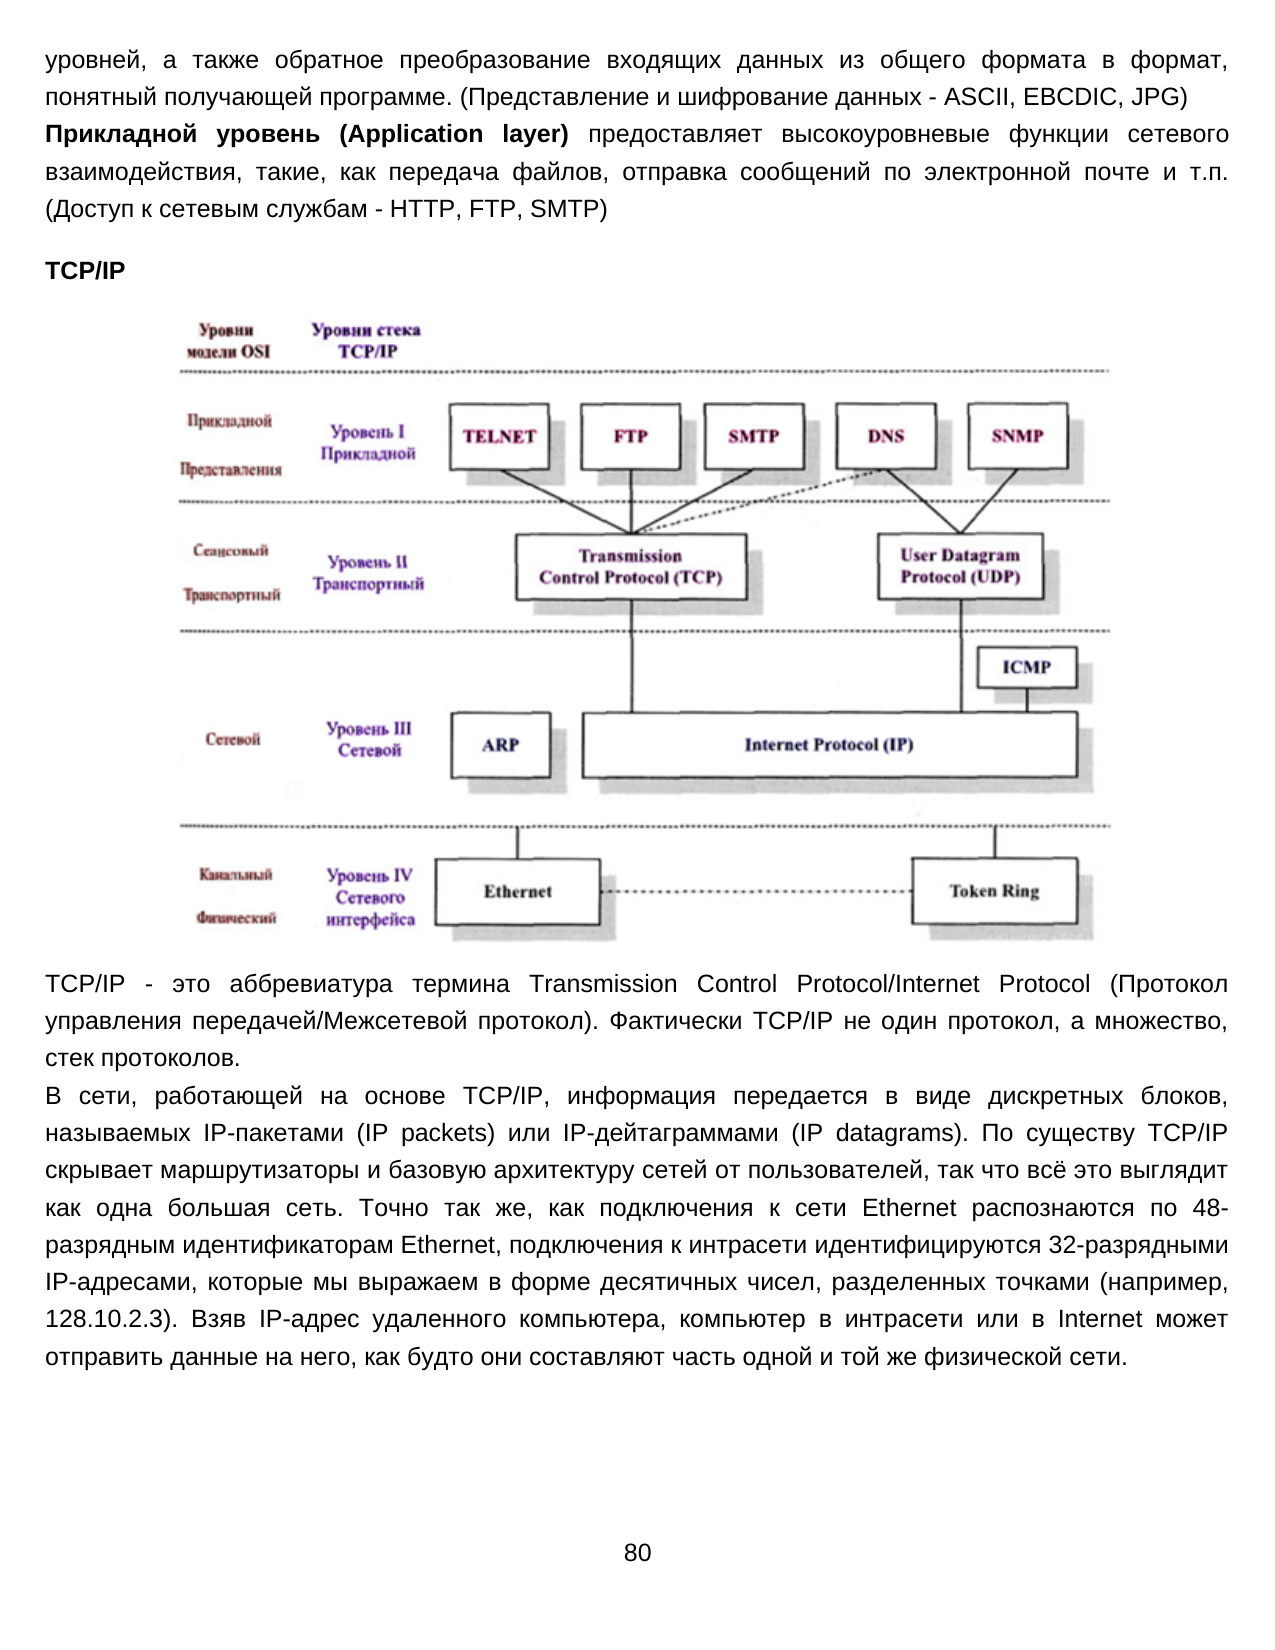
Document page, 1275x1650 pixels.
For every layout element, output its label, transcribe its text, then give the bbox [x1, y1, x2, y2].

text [45, 45, 1230, 111]
text TCP/IP - это аббревиатура термина Transmission Control Protocol/Internet Protocol (Протокол управления передачей/Межсетевой протокол). Фактически TCP/IP не один протокол, а множество, стек протоколов. [45, 969, 1230, 1072]
text В сети, работающей на основе TCP/IP, информация передается в виде дискретных блоков, называемых IP-пакетами (IP packets) или IP-дейтаграммами (IP datagrams). По существу TCP/IP скрывает маршрутизаторы и базовую архитектуру сетей от пользователей, так что всё это выглядит как одна большая сеть. Точно так же, как подключения к сети Ethernet распознаются по 48-разрядным идентификаторам Ethernet, подключения к интрасети идентифицируются 32-разрядными IP-адресами, которые мы выражаем в форме десятичных чисел, разделенных точками (например, 128.10.2.3). Взяв IP-адрес удаленного компьютера, компьютер в интрасети или в Internet может отправить данные на него, как будто они составляют часть одной и той же физической сети. [45, 1081, 1230, 1371]
text Прикладной уровень (Application layer) предоставляет высокоуровневые функции сетевого взаимодействия, такие, как передача файлов, отправка сообщений по электронной почте и т.п. (Доступ к сетевым службам - HTTP, FTP, SMTP) [45, 119, 1230, 223]
text TCP/IP [45, 256, 1230, 285]
picture [150, 318, 1125, 957]
